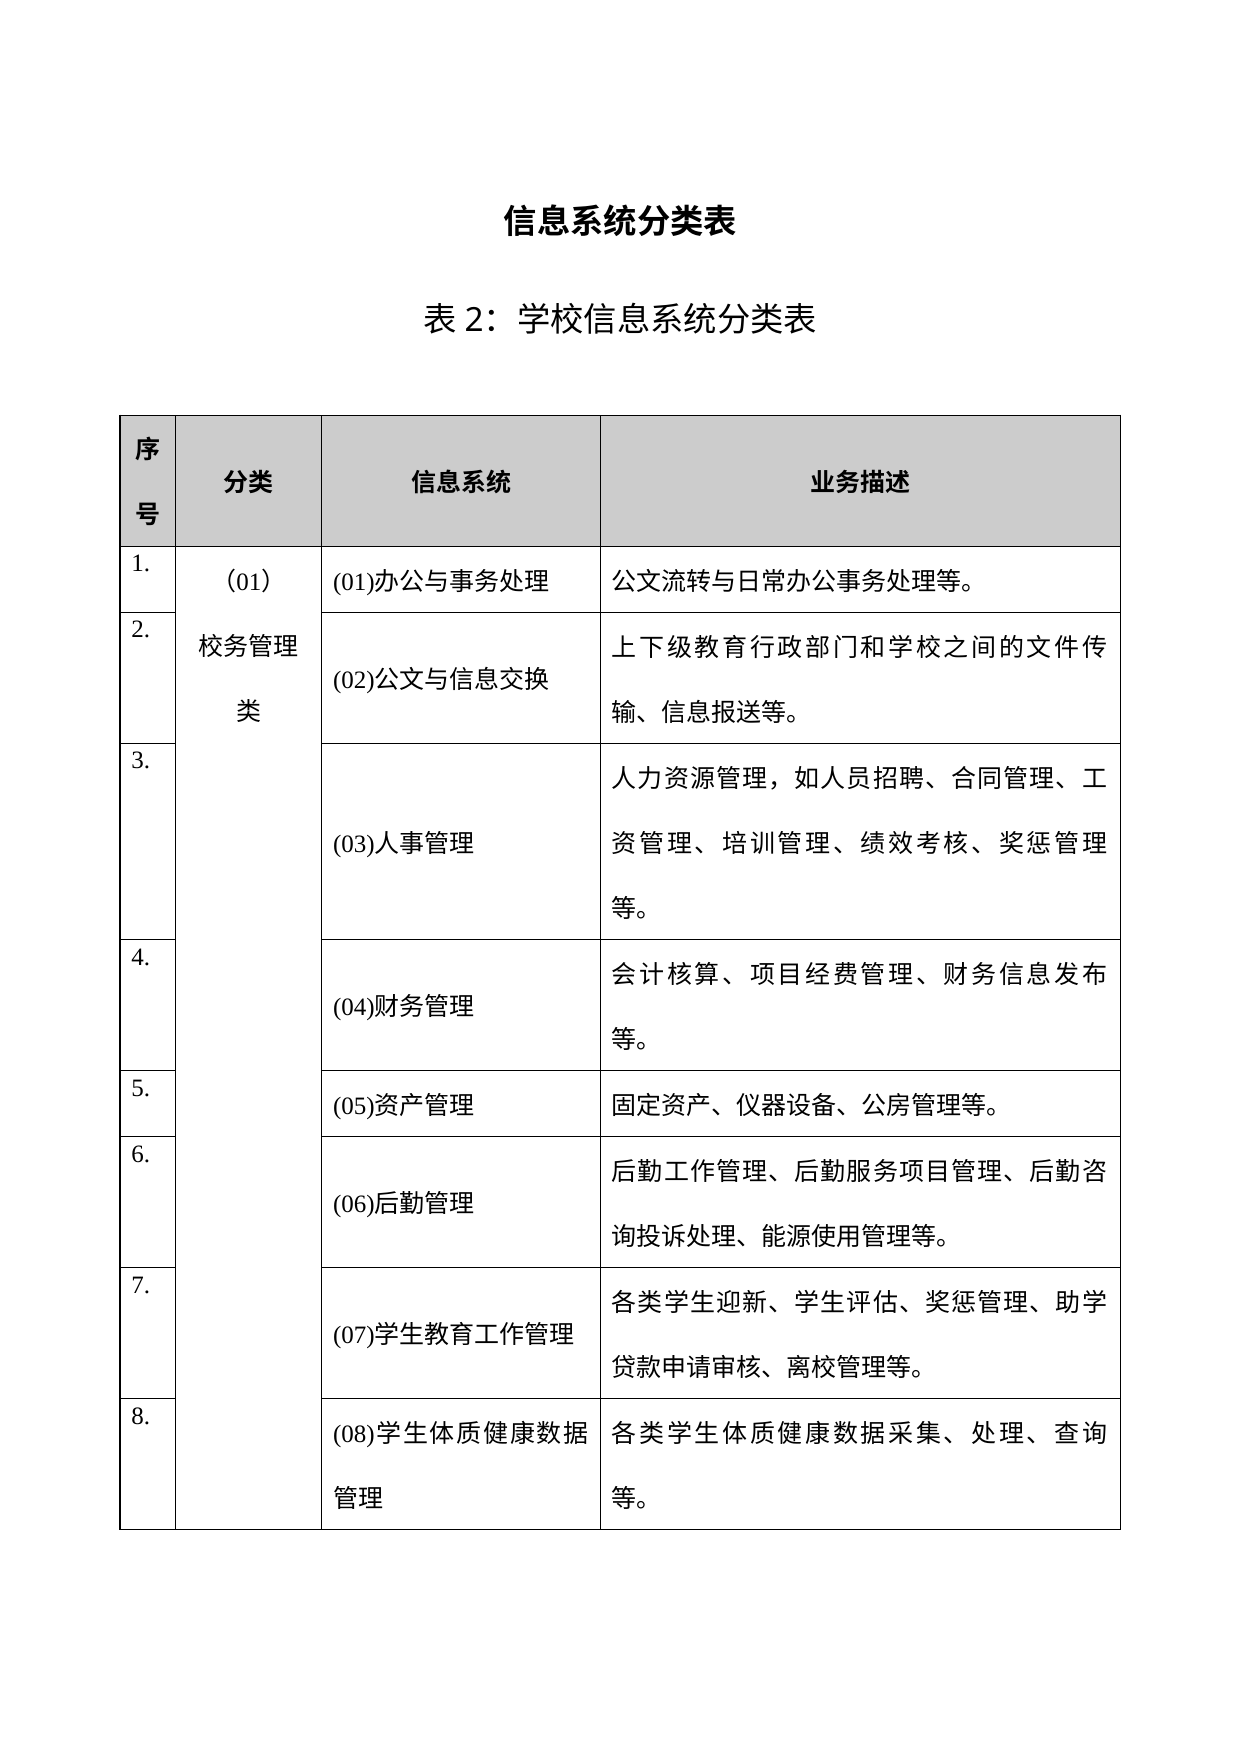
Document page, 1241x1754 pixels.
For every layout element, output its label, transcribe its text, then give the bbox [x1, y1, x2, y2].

table_cell 后勤工作管理、后勤服务项目管理、后勤咨询投诉处理、能源使用管理等。 [601, 1137, 1120, 1267]
table_cell (03)人事管理 [322, 744, 600, 939]
table_cell 上下级教育行政部门和学校之间的文件传输、信息报送等。 [601, 613, 1120, 743]
table_cell (06)后勤管理 [322, 1137, 600, 1267]
table_cell 会计核算、项目经费管理、财务信息发布等。 [601, 940, 1120, 1070]
table_cell (04)财务管理 [322, 940, 600, 1070]
table_header 业务描述 [601, 416, 1120, 546]
table_cell (08)学生体质健康数据管理 [322, 1399, 600, 1529]
table_cell [121, 613, 175, 743]
table_cell [121, 1268, 175, 1398]
table_header 序号 [121, 416, 175, 546]
table_cell (07)学生教育工作管理 [322, 1268, 600, 1398]
table_cell 各类学生迎新、学生评估、奖惩管理、助学贷款申请审核、离校管理等。 [601, 1268, 1120, 1398]
table_cell [121, 744, 175, 939]
table_cell (05)资产管理 [322, 1071, 600, 1136]
table_cell (02)公文与信息交换 [322, 613, 600, 743]
text 表 2：学校信息系统分类表 [187, 284, 1053, 349]
table_cell [121, 1137, 175, 1267]
table_cell (01)办公与事务处理 [322, 547, 600, 612]
subtitle 信息系统分类表 [187, 187, 1053, 252]
table_cell （01） 校务管理类 [176, 547, 321, 1529]
table_cell [121, 1399, 175, 1529]
table_header 信息系统 [322, 416, 600, 546]
table_header 分类 [176, 416, 321, 546]
table_cell [121, 940, 175, 1070]
table_cell 公文流转与日常办公事务处理等。 [601, 547, 1120, 612]
table_cell 各类学生体质健康数据采集、处理、查询等。 [601, 1399, 1120, 1529]
table_cell 固定资产、仪器设备、公房管理等。 [601, 1071, 1120, 1136]
table_cell [121, 1071, 175, 1136]
table_cell [121, 547, 175, 612]
table_cell 人力资源管理，如人员招聘、合同管理、工资管理、培训管理、绩效考核、奖惩管理等。 [601, 744, 1120, 939]
